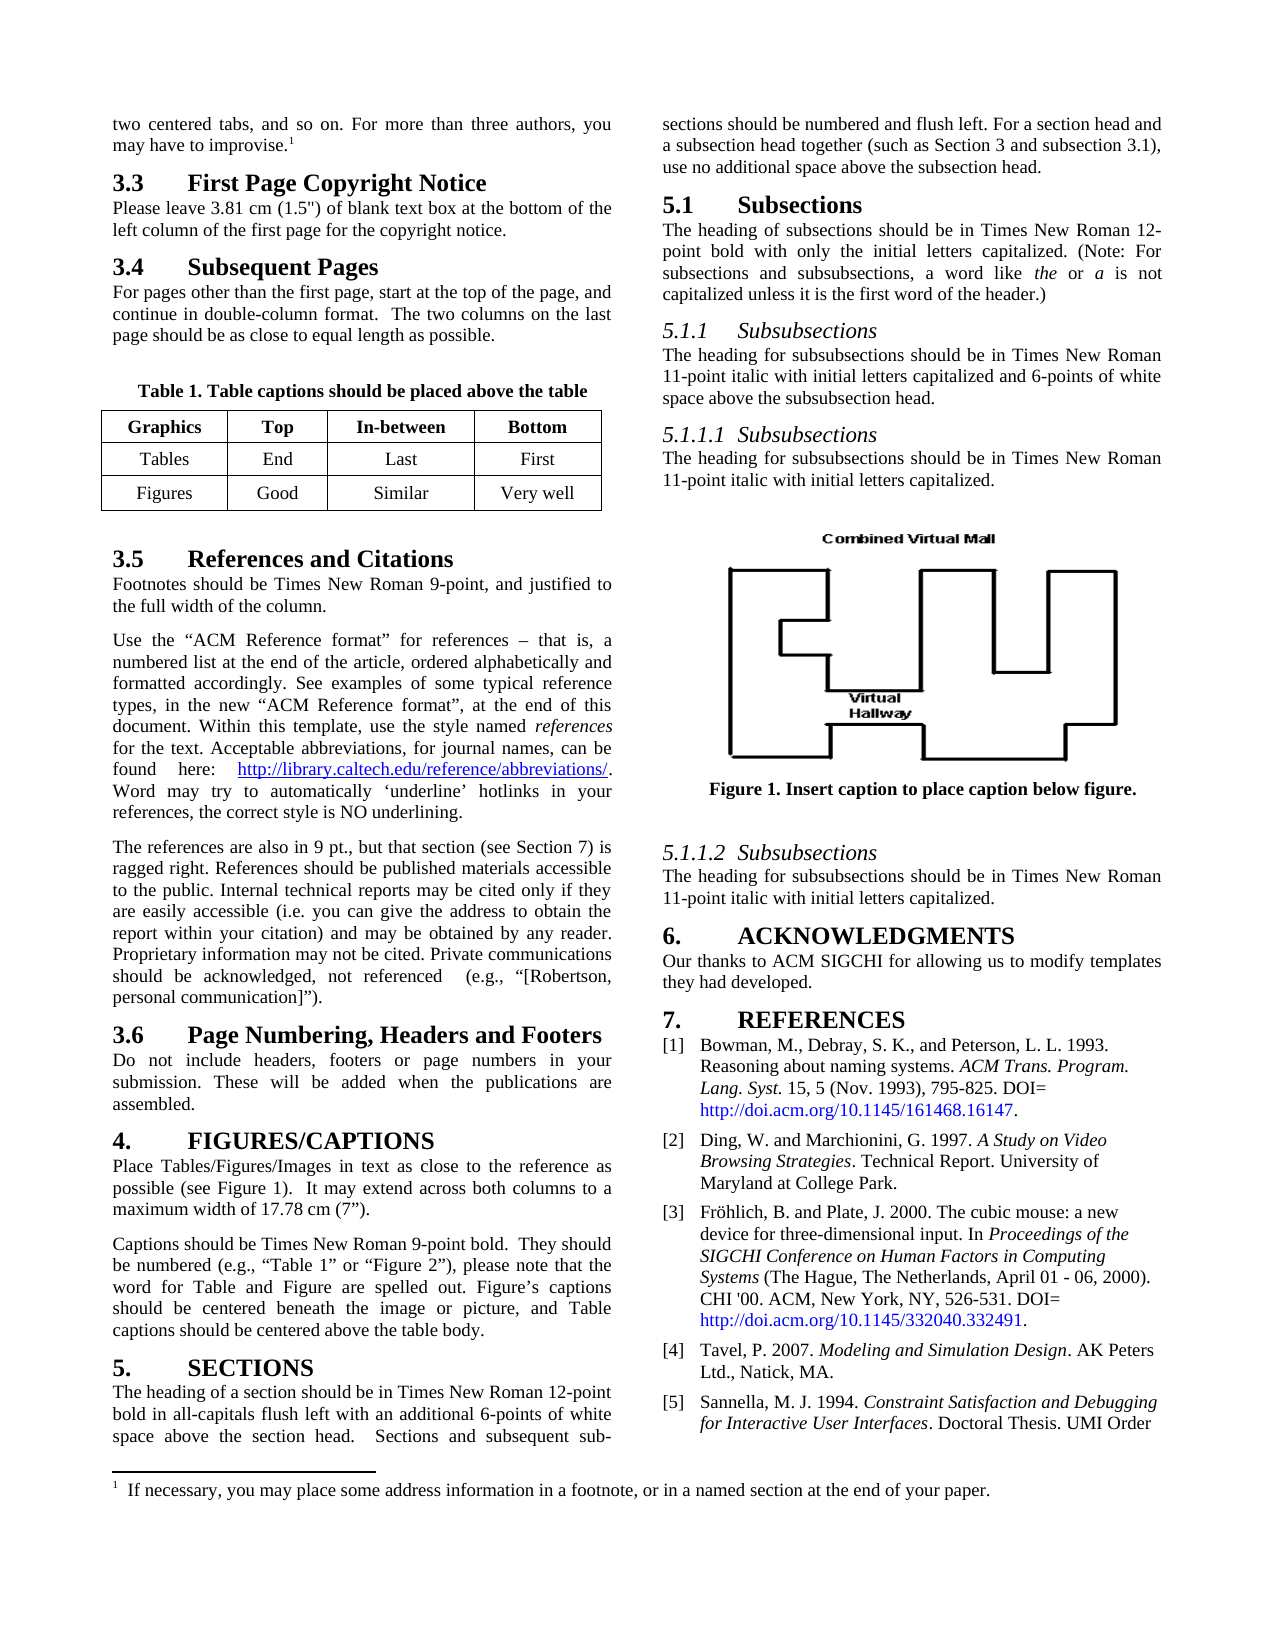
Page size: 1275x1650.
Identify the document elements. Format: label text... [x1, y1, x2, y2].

subtitle First Page Copyright Notice [112, 168, 613, 197]
subtitle References and Citations [112, 544, 613, 573]
text The heading of a section should be in Times New Roman 12-point bold in all-capitals flush left with an additional 6-points of white space above the section head. Sections and subsequent sub- sections should be numbered and flush left. For a section head and a subsection head together (such as Section 3 and subsection 3.1), use no additional space above the subsection head. [662, 112, 1162, 177]
subtitle Page Numbering, Headers and Footers [112, 1021, 613, 1049]
text The heading for subsubsections should be in Times New Roman 11-point italic with initial letters capitalized. [662, 865, 1162, 908]
table_cell Last [328, 443, 474, 474]
subtitle Subsections [662, 190, 1162, 218]
text The heading for subsubsections should be in Times New Roman 11-point italic with initial letters capitalized and 6-points of white space above the subsubsection head. [662, 343, 1162, 408]
table_header In-between [328, 411, 474, 442]
table_cell Good [228, 476, 327, 510]
table_header Graphics [102, 411, 227, 442]
text The references are also in 9 pt., but that section (see Section 7) is ragged right. References should be published materials accessible to the public. Internal technical reports may be cited only if they are easily accessible (i.e. you can give the address to obtain the report within your citation) and may be obtained by any reader. Proprietary information may not be cited. Private communications should be acknowledged, not referenced (e.g., “[Robertson, personal communication]”). [112, 836, 613, 1008]
text Table 1. Table captions should be placed above the table [112, 380, 613, 402]
table_cell Tables [102, 443, 227, 474]
text Do not include headers, footers or page numbers in your submission. These will be added when the publications are assembled. [112, 1049, 613, 1114]
picture [664, 526, 1171, 778]
table_header Bottom [475, 411, 601, 442]
table_header Top [228, 411, 327, 442]
text Footnotes should be Times New Roman 9-point, and justified to the full width of the column. [112, 573, 613, 616]
subtitle FIGURES/CAPTIONS [112, 1126, 613, 1155]
subtitle Subsubsections [662, 317, 1162, 343]
subtitle ACKNOWLEDGMENTS [662, 921, 1162, 949]
text The heading of subsections should be in Times New Roman 12-point bold with only the initial letters capitalized. (Note: For subsections and subsubsections, a word like the or a is not capitalized unless it is the first word of the header.) [662, 218, 1162, 305]
table_cell Figures [102, 476, 227, 510]
table_cell Very well [475, 476, 601, 510]
text The heading for subsubsections should be in Times New Roman 11-point italic with initial letters capitalized. [662, 447, 1162, 490]
text Bowman, M., Debray, S. K., and Peterson, L. L. 1993. Reasoning about naming systems. ACM Trans. Program. Lang. Syst. 15, 5 (Nov. 1993), 795-825. DOI= http://doi.acm.org/10.1145/161468.16147. [662, 1034, 1162, 1120]
table_cell First [475, 443, 601, 474]
text Use the “ACM Reference format” for references – that is, a numbered list at the end of the icle, ordered alphabetically and formatted accordingly. See examples of some typical reference types, in the new “ACM Reference format”, at the end of this document. Within this template, use the style named references for the text. Acceptable abbreviations, for journal names, can be found here: http://library.caltech.edu/reference/abbreviations/. Word may try to automatically ‘underline’ hotlinks in your references, the correct style is NO underlining. [112, 629, 613, 823]
table_cell End [228, 443, 327, 474]
subtitle REFERENCES [662, 1005, 1162, 1034]
text Captions should be Times New Roman 9-point bold. They should be numbered (e.g., “Table 1” or “Figure 2”), please note that the word for Table and Figure are spelled out. Figure’s captions should be centered beneath the image or picture, and Table captions should be centered above the table body. [112, 1232, 613, 1340]
text Place Tables/Figures/Images in text as close to the reference as possible (see Figure 1). It may extend across both columns to a maximum width of 17.78 cm (7”). [112, 1155, 613, 1220]
text For pages other than the first page, start at the top of the page, and continue in double-column format. The two columns on the last page should be as close to equal length as possible. [112, 281, 613, 346]
text The heading of a section should be in Times New Roman 12-point bold in all-capitals flush left with an additional 6-points of white space above the section head. Sections and subsequent sub- sections should be numbered and flush left. For a section head and a subsection head together (such as Section 3 and subsection 3.1), use no additional space above the subsection head. [112, 1381, 613, 1446]
subtitle Subsequent Pages [112, 252, 613, 281]
subtitle Subsubsections [662, 421, 1162, 447]
text Fröhlich, B. and Plate, J. 2000. The cubic mouse: a new device for three-dimensional input. In of the SIGCHI Conference on Human Factors in Computing Systems (, The , April 01 - 06, 2000). CHI '00. ACM, , 526-531. DOI= http://doi.acm.org/10.1145/332040.332491. [662, 1201, 1162, 1331]
text Please leave 3.81 cm (1.5") of blank text box at the bottom of the left column of the first page for the copyright notice. [112, 197, 613, 240]
table_cell Similar [328, 476, 474, 510]
text Tavel, P. 2007. Modeling and Simulation Design. AK Peters Ltd., . [662, 1339, 1162, 1382]
text Ding, W. and Marchionini, G. 1997. A Study on Video Browsing Strategies. Technical Report. of at . [662, 1128, 1162, 1193]
text Our thanks to ACM SIGCHI for allowing us to modify templates they had developed. [662, 949, 1162, 993]
subtitle SECTIONS [112, 1353, 613, 1381]
